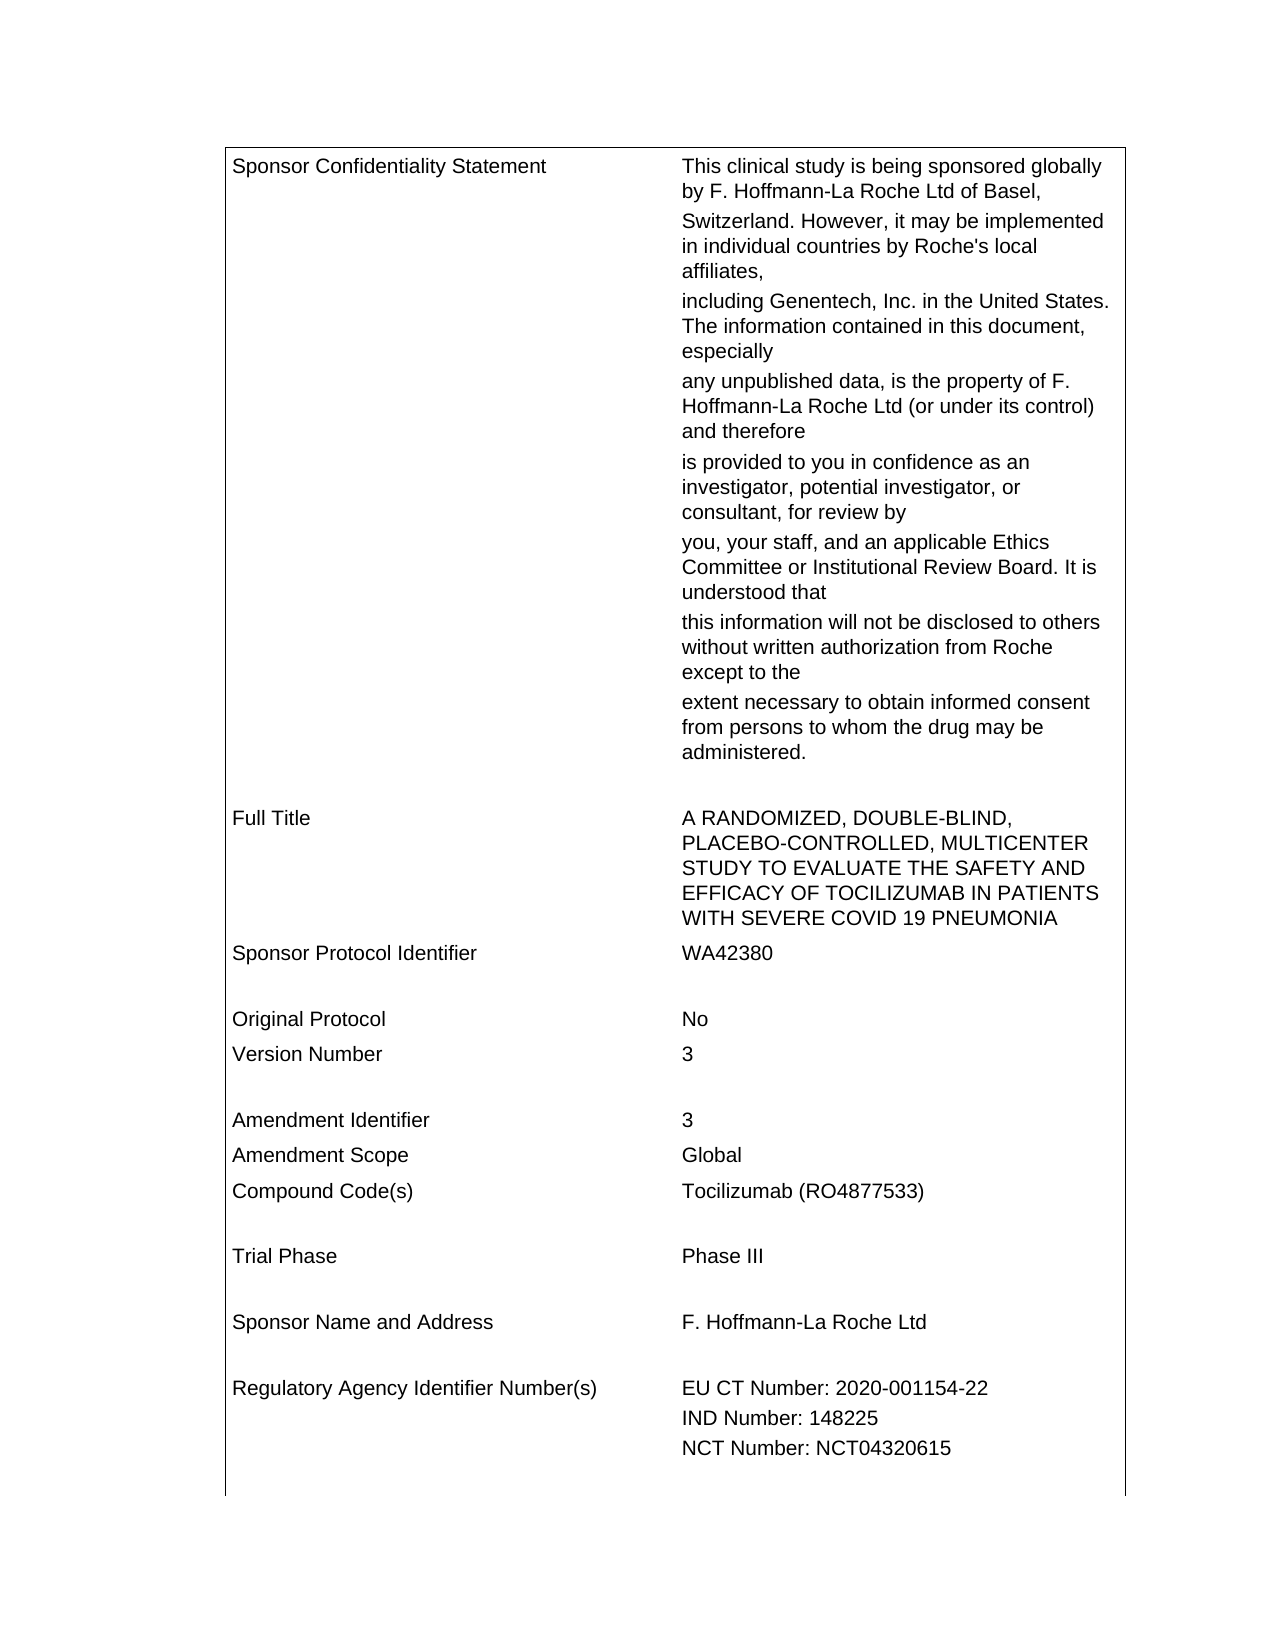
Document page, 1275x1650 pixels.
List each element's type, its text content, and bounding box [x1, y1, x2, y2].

table_cell Phase III [675, 1239, 1125, 1304]
table_cell No [675, 1001, 1125, 1037]
table_cell 3 [675, 1037, 1125, 1102]
table_cell Sponsor Name and Address [226, 1304, 675, 1370]
table_cell F. Hoffmann-La Roche Ltd [675, 1304, 1125, 1370]
table_cell Regulatory Agency Identifier Number(s) [226, 1370, 675, 1496]
table_cell Amendment Identifier [226, 1102, 675, 1138]
table_cell A RANDOMIZED, DOUBLE-BLIND, PLACEBO-CONTROLLED, MULTICENTER STUDY TO EVALUATE THE SAFETY AND EFFICACY OF TOCILIZUMAB IN PATIENTS WITH SEVERE COVID 19 PNEUMONIA [675, 800, 1125, 936]
table_cell Compound Code(s) [226, 1173, 675, 1239]
table_cell Global [675, 1138, 1125, 1173]
table_cell Version Number [226, 1037, 675, 1102]
table_cell Amendment Scope [226, 1138, 675, 1173]
table_cell Full Title [226, 800, 675, 936]
table_cell Sponsor Protocol Identifier [226, 936, 675, 1001]
table_cell Tocilizumab (RO4877533) [675, 1173, 1125, 1239]
table_cell Trial Phase [226, 1239, 675, 1304]
table_cell WA42380 [675, 936, 1125, 1001]
table_cell EU CT Number: 2020-001154-22 IND Number: 148225 NCT Number: NCT04320615 [675, 1370, 1125, 1496]
table_header Sponsor Confidentiality Statement [226, 148, 675, 800]
table_cell Original Protocol [226, 1001, 675, 1037]
table_cell 3 [675, 1102, 1125, 1138]
table_header This clinical study is being sponsored globally by F. Hoffmann-La Roche Ltd of Basel, Switzerland. However, it may be implemented in individual countries by Roche's local affiliates, including Genentech, Inc. in the United States. The information contained in this document, especially any unpublished data, is the property of F. Hoffmann-La Roche Ltd (or under its control) and therefore is provided to you in confidence as an investigator, potential investigator, or consultant, for review by you, your staff, and an applicable Ethics Committee or Institutional Review Board. It is understood that this information will not be disclosed to others without written authorization from Roche except to the extent necessary to obtain informed consent from persons to whom the drug may be administered. [675, 148, 1125, 800]
